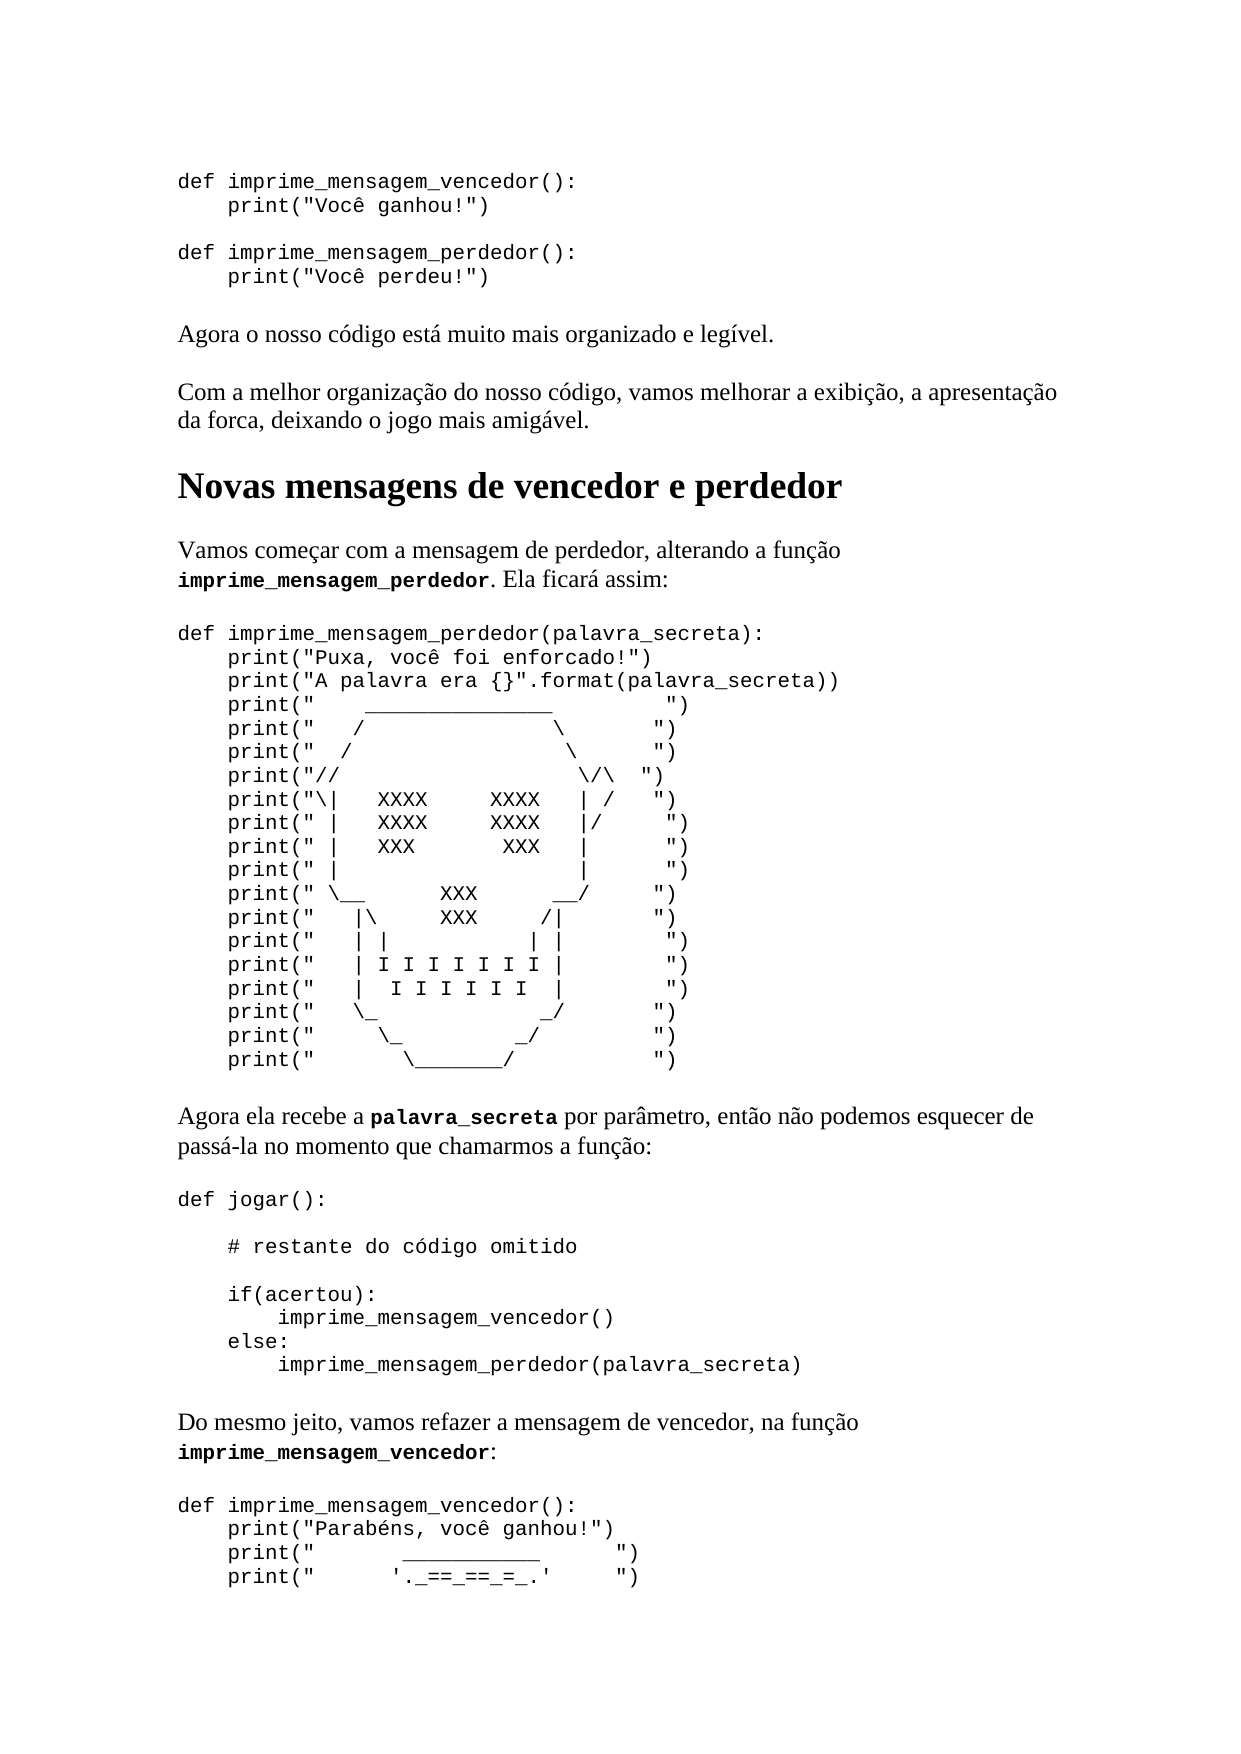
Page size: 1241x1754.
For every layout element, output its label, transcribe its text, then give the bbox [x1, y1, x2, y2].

text print("A palavra era {}".format(palavra_secreta)) [177, 670, 1063, 694]
text print(" | XXX XXX | ") [177, 836, 1063, 859]
text print(" | | ") [177, 859, 1063, 883]
text print("Você perdeu!") [177, 266, 1063, 289]
text Vamos começar com a mensagem de perdedor, alterando a função imprime_mensagem_perdedor. Ela ficará assim: [177, 536, 1063, 594]
text # restante do código omitido [177, 1236, 1063, 1260]
text def imprime_mensagem_perdedor(palavra_secreta): [177, 623, 1063, 647]
text print("Puxa, você foi enforcado!") [177, 647, 1063, 670]
text print(" \_______/ ") [177, 1049, 1063, 1072]
text print(" / \ ") [177, 718, 1063, 741]
text print(" / \ ") [177, 741, 1063, 765]
text print(" \_ _/ ") [177, 1025, 1063, 1049]
text Com a melhor organização do nosso código, vamos melhorar a exibição, a apresentação da forca, deixando o jogo mais amigável. [177, 377, 1063, 434]
text def jogar(): [177, 1189, 1063, 1213]
text print(" | I I I I I I I | ") [177, 954, 1063, 978]
text print(" |\ XXX /| ") [177, 907, 1063, 930]
text print("// \/\ ") [177, 765, 1063, 788]
text print(" | XXXX XXXX |/ ") [177, 812, 1063, 836]
text imprime_mensagem_vencedor() [177, 1307, 1063, 1331]
text print(" ___________ ") [177, 1542, 1063, 1566]
text Agora o nosso código está muito mais organizado e legível. [177, 319, 1063, 347]
text print("Parabéns, você ganhou!") [177, 1518, 1063, 1542]
text print(" '._==_==_=_.' ") [177, 1566, 1063, 1589]
text imprime_mensagem_perdedor(palavra_secreta) [177, 1354, 1063, 1378]
text if(acertou): [177, 1283, 1063, 1307]
text print(" \_ _/ ") [177, 1001, 1063, 1025]
text print("\| XXXX XXXX | / ") [177, 788, 1063, 812]
text else: [177, 1331, 1063, 1354]
text print(" \__ XXX __/ ") [177, 883, 1063, 907]
text print(" | I I I I I I | ") [177, 978, 1063, 1001]
subtitle Novas mensagens de vencedor e perdedor [177, 463, 1063, 506]
text Agora ela recebe a palavra_secreta por parâmetro, então não podemos esquecer de passá-la no momento que chamarmos a função: [177, 1101, 1063, 1160]
text print(" _______________ ") [177, 694, 1063, 718]
text def imprime_mensagem_vencedor(): [177, 171, 1063, 195]
text Do mesmo jeito, vamos refazer a mensagem de vencedor, na função imprime_mensagem_vencedor: [177, 1407, 1063, 1466]
text def imprime_mensagem_perdedor(): [177, 242, 1063, 266]
text def imprime_mensagem_vencedor(): [177, 1495, 1063, 1518]
text print("Você ganhou!") [177, 195, 1063, 218]
text print(" | | | | ") [177, 930, 1063, 954]
